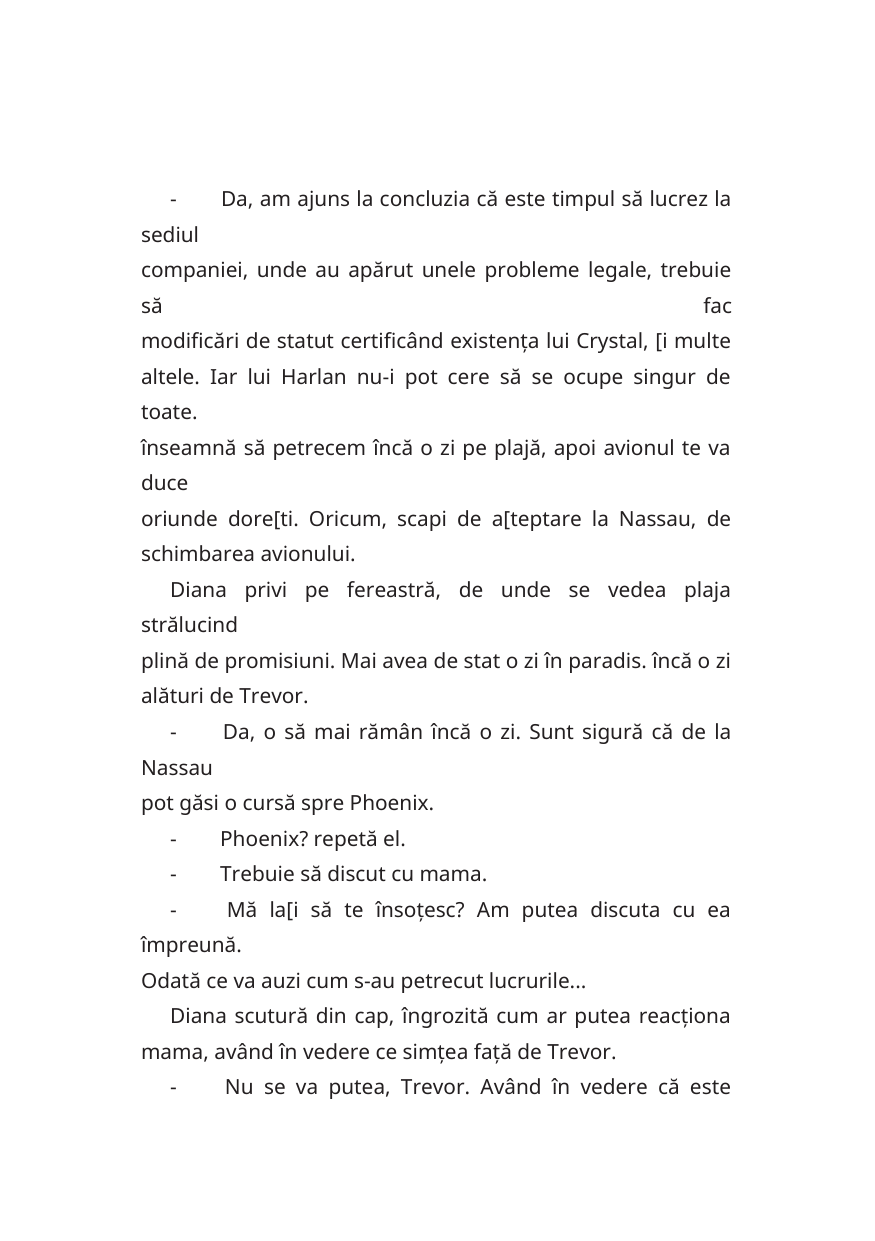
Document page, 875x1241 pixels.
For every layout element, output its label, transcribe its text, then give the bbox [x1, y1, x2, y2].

list Da, am ajuns la concluzia că este timpul să lucrez la sediul companiei, unde au apărut unele probleme legale, trebuie să fac modificări de statut certificând existenţa lui Crystal, [i multe altele. Iar lui Harlan nu-i pot cere să se ocupe singur de toate. înseamnă să petrecem încă o zi pe plajă, apoi avionul te va duce oriunde dore[ti. Oricum, scapi de a[teptare la Nassau, de schimbarea avionului. [141, 178, 732, 569]
list Phoenix? repetă el. [141, 818, 734, 853]
list Trebuie să discut cu mama. [141, 853, 734, 889]
text Diana privi pe fereastră, de unde se vedea plaja strălucind plină de promisiuni. Mai avea de stat o zi în paradis. încă o zi alături de Trevor. [141, 569, 732, 711]
list Mă la[i să te însoţesc? Am putea discuta cu ea împreună. Odată ce va auzi cum s-au petrecut lucrurile... [141, 889, 732, 995]
list Da, o să mai rămân încă o zi. Sunt sigură că de la Nassau pot găsi o cursă spre Phoenix. [141, 711, 732, 818]
text Diana scutură din cap, îngrozită cum ar putea reacţiona mama, având în vedere ce simţea faţă de Trevor. [141, 995, 732, 1066]
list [141, 1066, 732, 1102]
